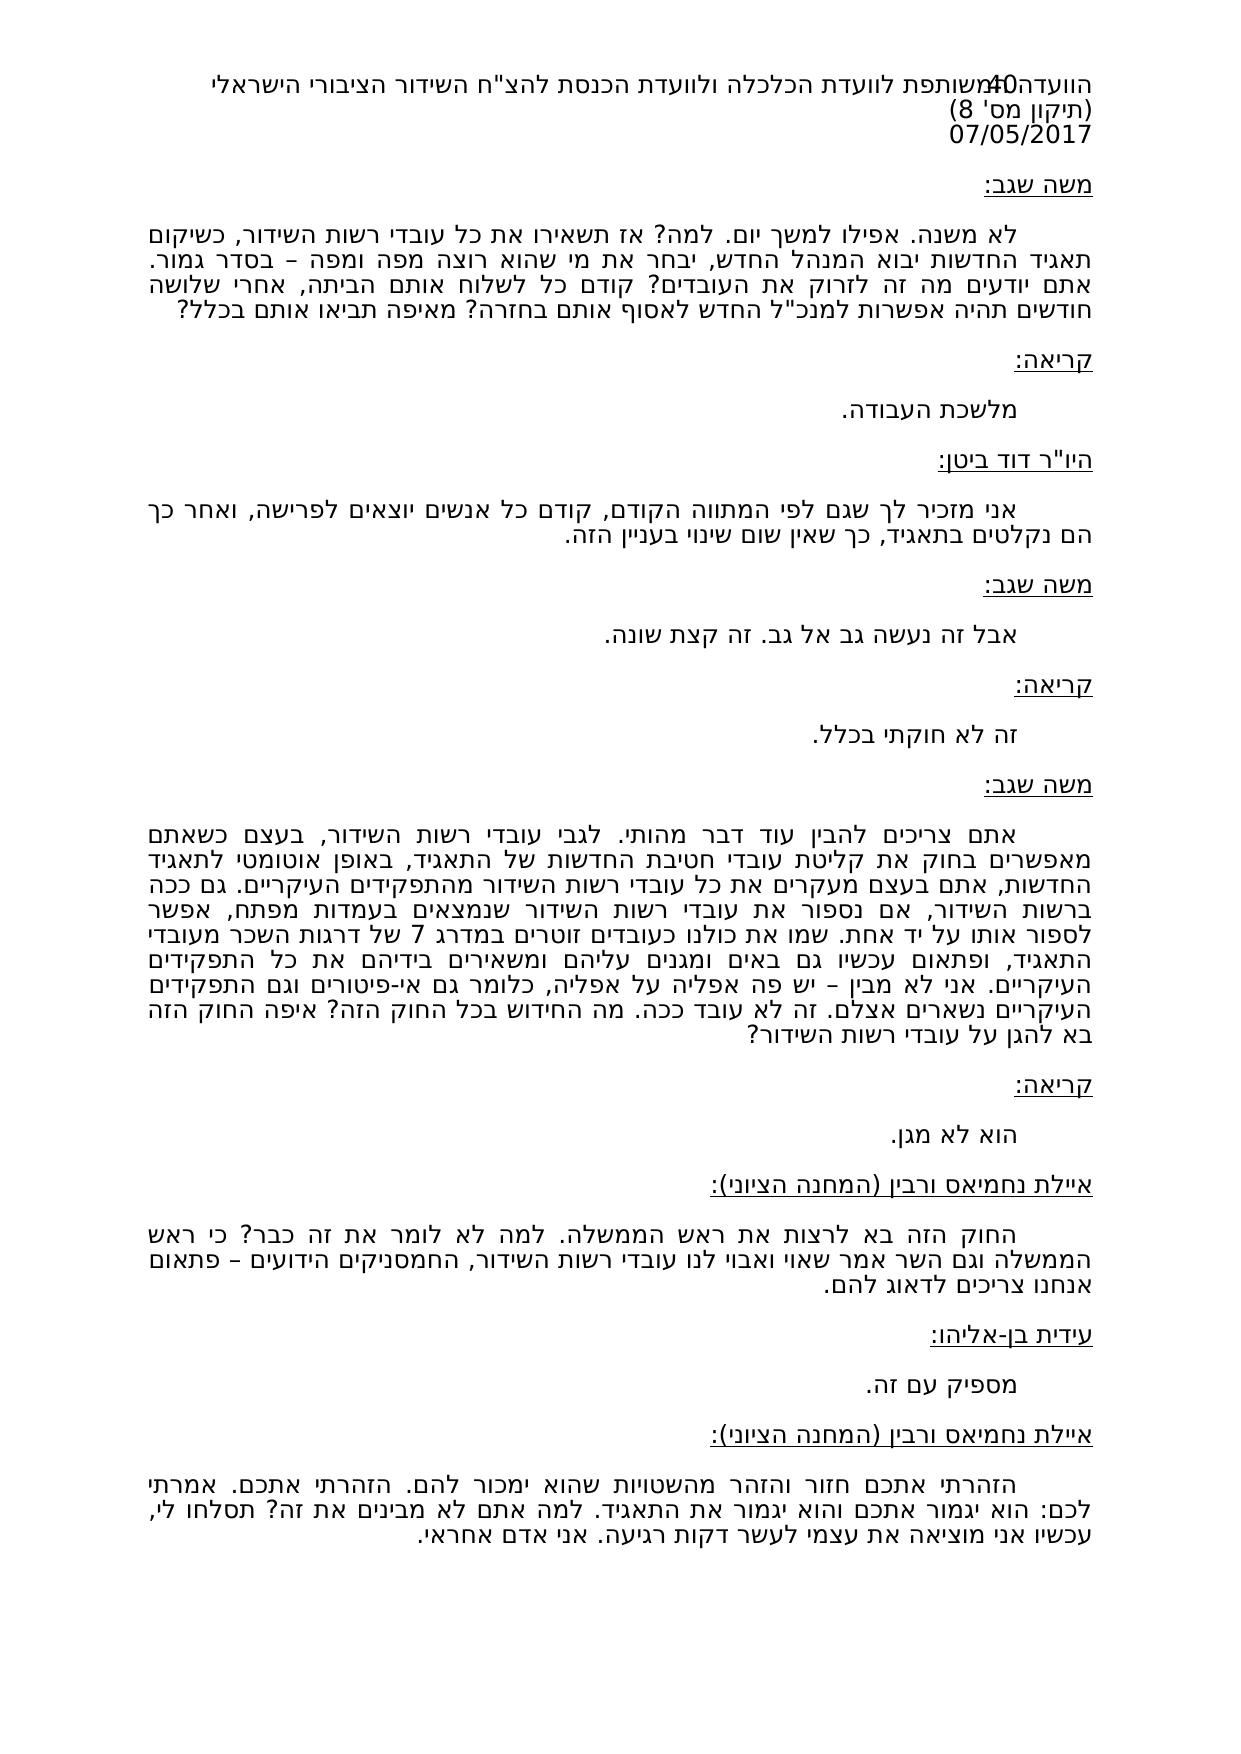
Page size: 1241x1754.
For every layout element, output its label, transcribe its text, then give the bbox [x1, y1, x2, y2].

text הזהרתי אתכם חזור והזהר מהשטויות שהוא ימכור להם. הזהרתי אתכם. אמרתי לכם: הוא יגמור אתכם והוא יגמור את התאגיד. למה אתם לא מבינים את זה? תסלחו לי, עכשיו אני מוציאה את עצמי לעשר דקות רגיעה. אני אדם אחראי. [147, 1474, 1093, 1549]
text איילת נחמיאס ורבין (המחנה הציוני): [147, 1174, 1093, 1199]
text החוק הזה בא לרצות את ראש הממשלה. למה לא לומר את זה כבר? כי ראש הממשלה וגם השר אמר שאוי ואבוי לנו עובדי רשות השידור, החמסניקים הידועים – פתאום אנחנו צריכים לדאוג להם. [147, 1224, 1093, 1299]
text קריאה: [147, 349, 1093, 374]
text עידית בן-אליהו: [147, 1324, 1093, 1349]
text אתם צריכים להבין עוד דבר מהותי. לגבי עובדי רשות השידור, בעצם כשאתם מאפשרים בחוק את קליטת עובדי חטיבת החדשות של התאגיד, באופן אוטומטי לתאגיד החדשות, אתם בעצם מעקרים את כל עובדי רשות השידור מהתפקידים העיקריים. גם ככה ברשות השידור, אם נספור את עובדי רשות השידור שנמצאים בעמדות מפתח, אפשר לספור אותו על יד אחת. שמו את כולנו כעובדים זוטרים במדרג 7 של דרגות השכר מעובדי התאגיד, ופתאום עכשיו גם באים ומגנים עליהם ומשאירים בידיהם את כל התפקידים העיקריים. אני לא מבין – יש פה אפליה על אפליה, כלומר גם אי-פיטורים וגם התפקידים העיקריים נשארים אצלם. זה לא עובד ככה. מה החידוש בכל החוק הזה? איפה החוק הזה בא להגן על עובדי רשות השידור? [147, 824, 1093, 1049]
text הוא לא מגן. [147, 1124, 1093, 1149]
text מלשכת העבודה. [147, 399, 1093, 424]
text משה שגב: [147, 174, 1093, 199]
text אבל זה נעשה גב אל גב. זה קצת שונה. [147, 624, 1093, 649]
text אני מזכיר לך שגם לפי המתווה הקודם, קודם כל אנשים יוצאים לפרישה, ואחר כך הם נקלטים בתאגיד, כך שאין שום שינוי בעניין הזה. [147, 499, 1093, 549]
text קריאה: [147, 674, 1093, 699]
text לא משנה. אפילו למשך יום. למה? אז תשאירו את כל עובדי רשות השידור, כשיקום תאגיד החדשות יבוא המנהל החדש, יבחר את מי שהוא רוצה מפה ומפה – בסדר גמור. אתם יודעים מה זה לזרוק את העובדים? קודם כל לשלוח אותם הביתה, אחרי שלושה חודשים תהיה אפשרות למנכ"ל החדש לאסוף אותם בחזרה? מאיפה תביאו אותם בכלל? [147, 224, 1093, 324]
text היו"ר דוד ביטן: [147, 449, 1093, 474]
text משה שגב: [147, 774, 1093, 799]
text איילת נחמיאס ורבין (המחנה הציוני): [147, 1424, 1093, 1449]
text מספיק עם זה. [147, 1374, 1093, 1399]
text זה לא חוקתי בכלל. [147, 724, 1093, 749]
text משה שגב: [147, 574, 1093, 599]
text קריאה: [147, 1074, 1093, 1099]
